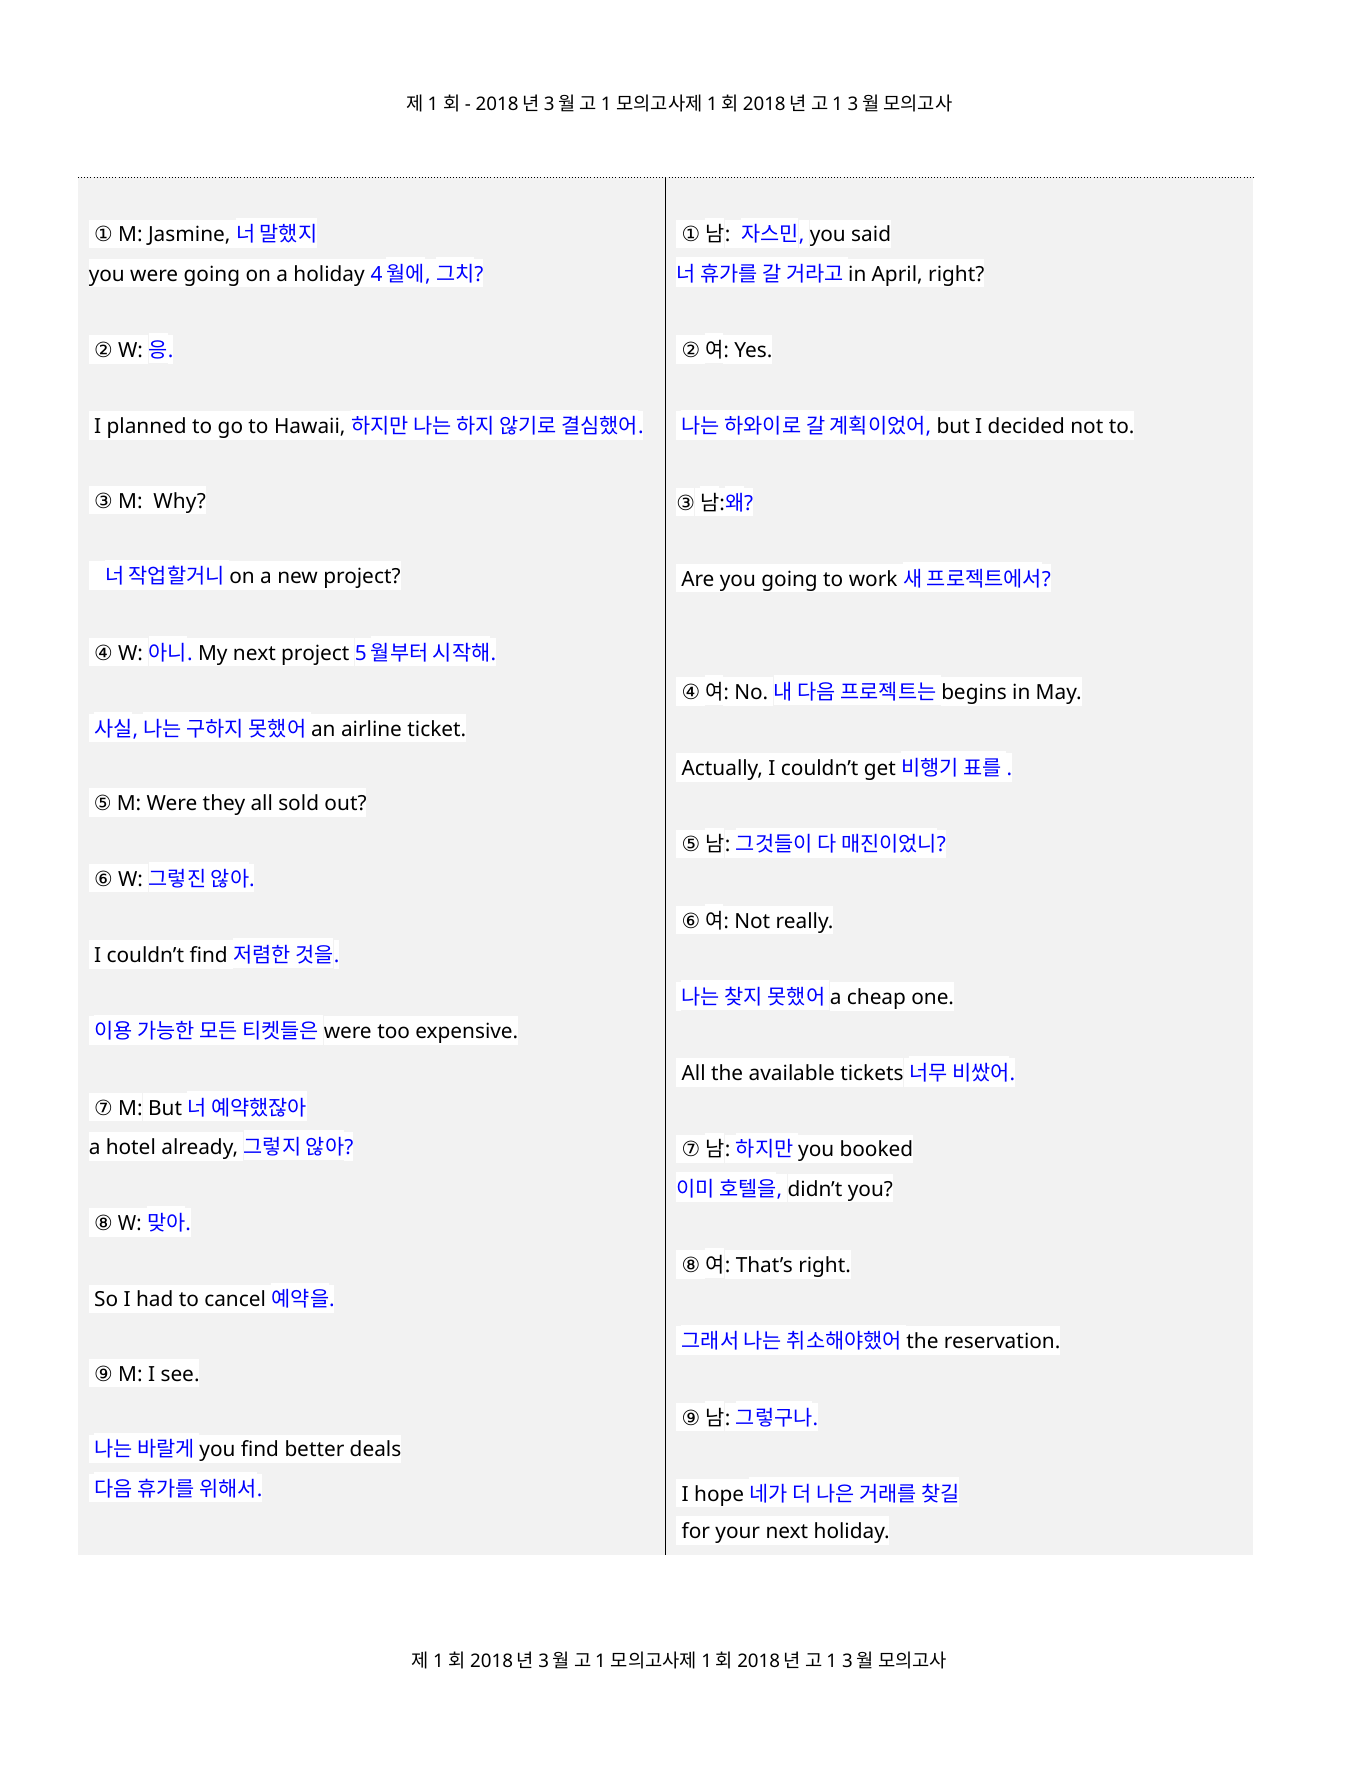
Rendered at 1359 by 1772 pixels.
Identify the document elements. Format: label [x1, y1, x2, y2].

table_cell [78, 177, 665, 1555]
table_cell [666, 177, 1253, 1555]
